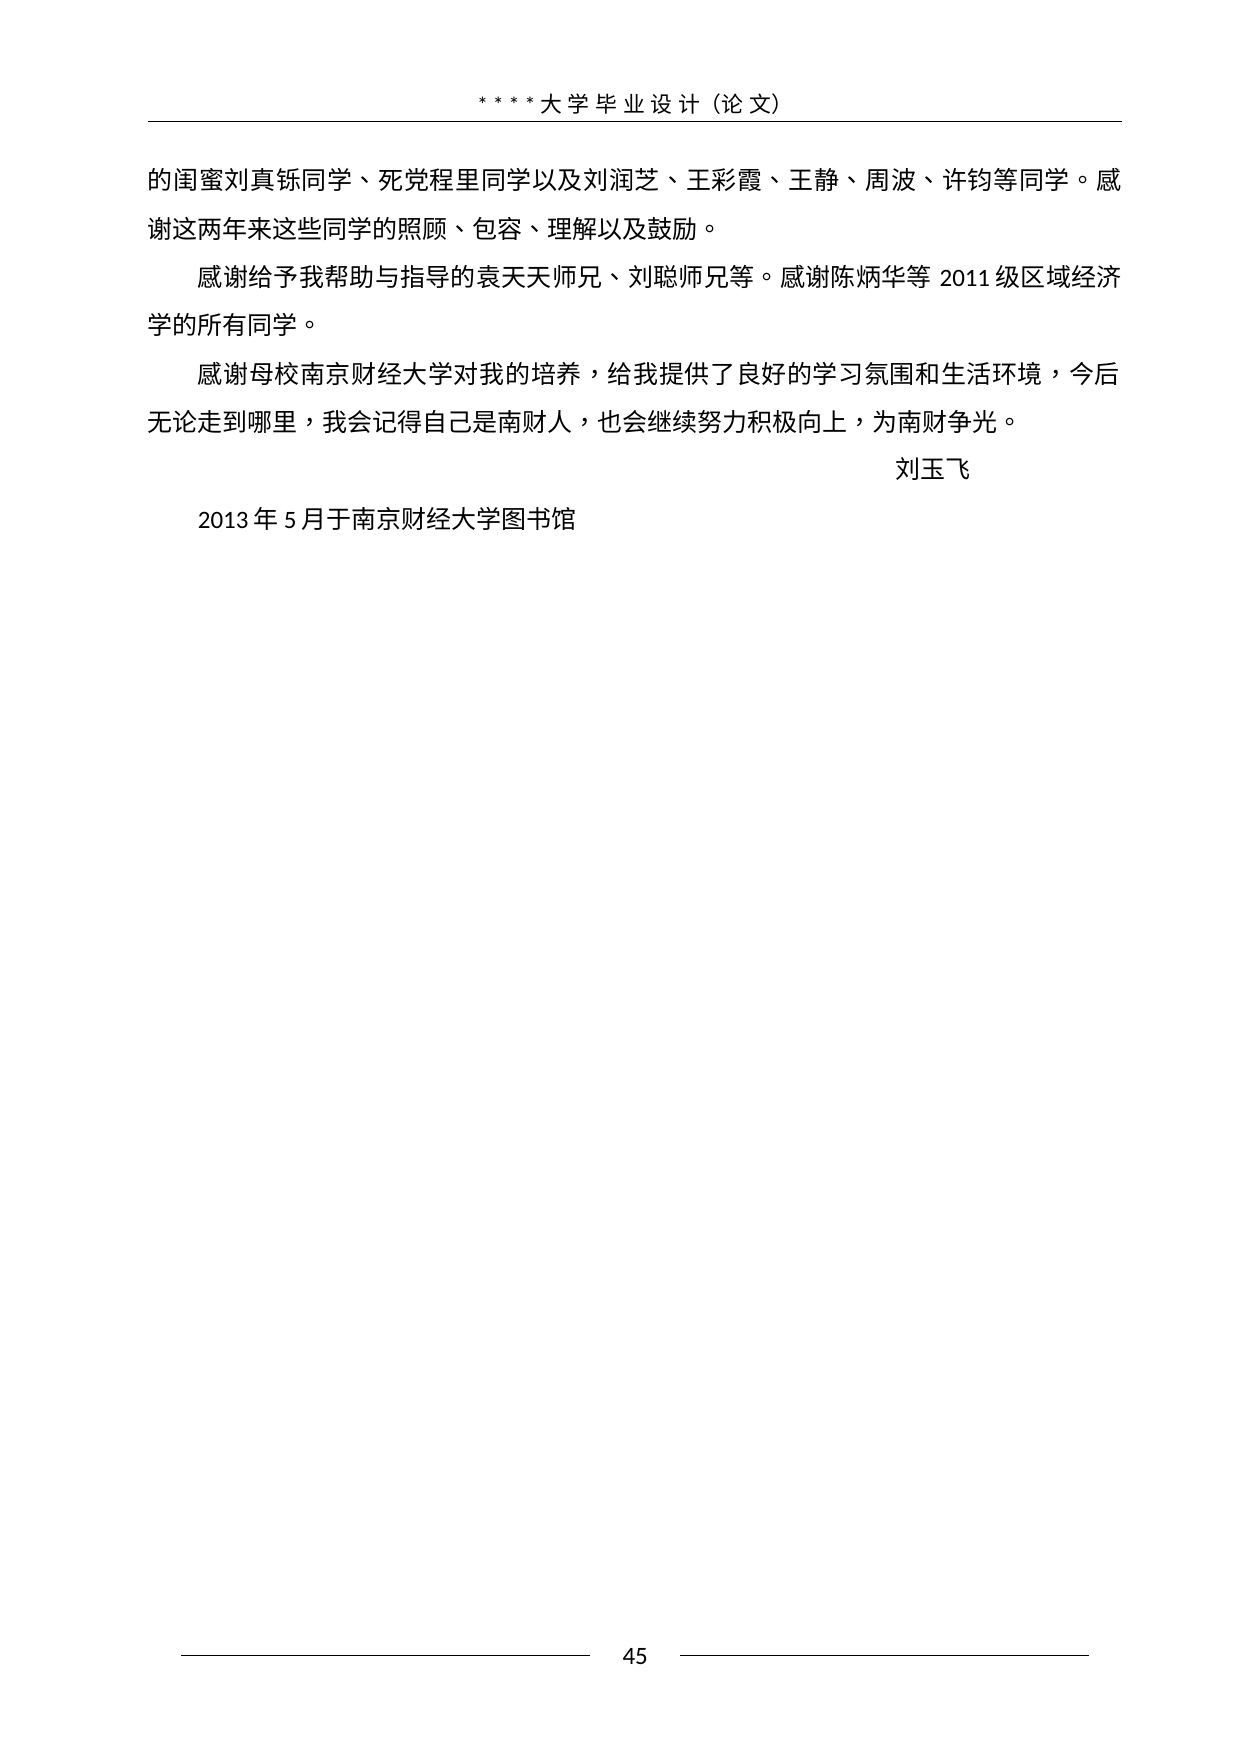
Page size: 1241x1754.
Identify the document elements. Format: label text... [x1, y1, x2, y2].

text 刘玉飞 [148, 438, 970, 486]
text 感谢母校南京财经大学对我的培养，给我提供了良好的学习氛围和生活环境，今后无论走到哪里，我会记得自己是南财人，也会继续努力积极向上，为南财争光。 [148, 341, 1122, 438]
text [148, 148, 1122, 244]
text 2013年5月于南京财经大学图书馆 [148, 486, 1122, 534]
text 感谢给予我帮助与指导的袁天天师兄、刘聪师兄等。感谢陈炳华等2011级区域经济学的所有同学。 [148, 244, 1122, 341]
